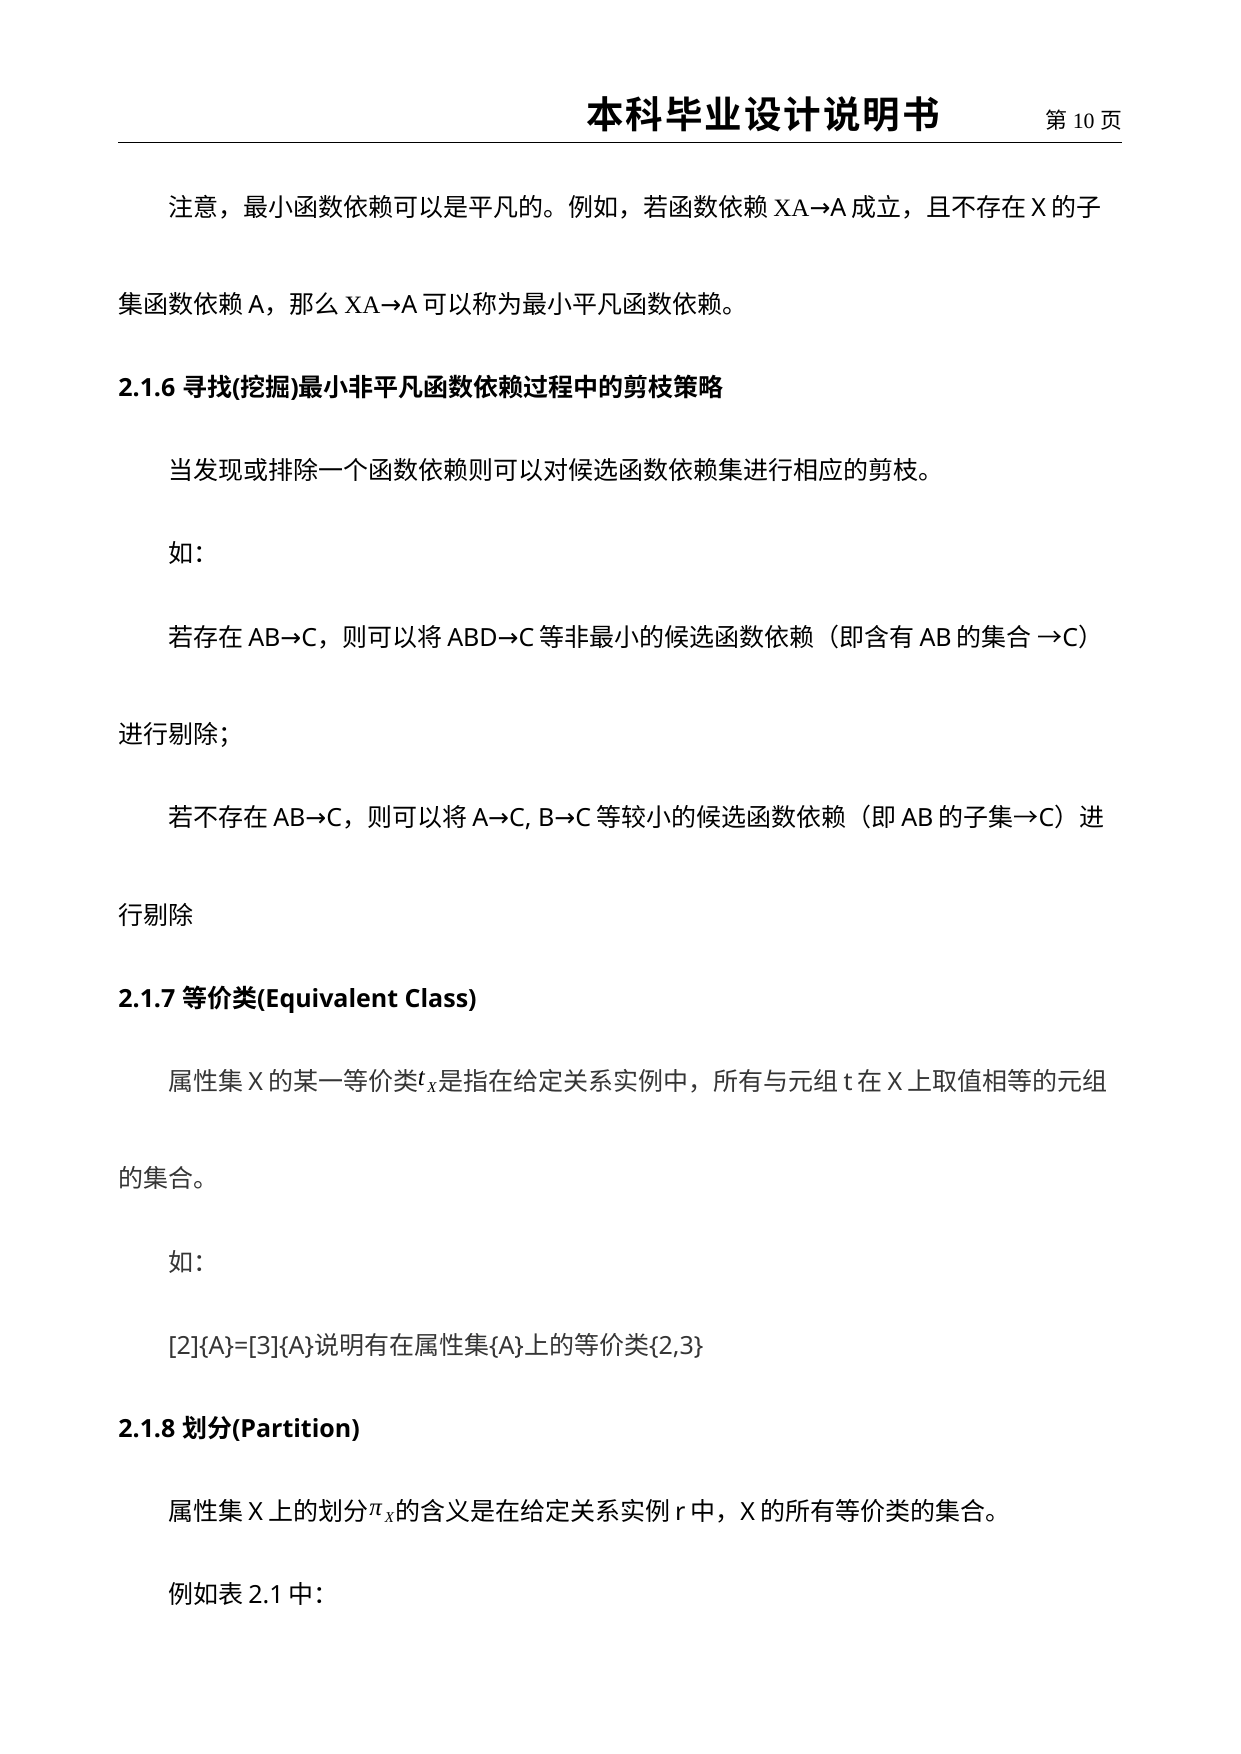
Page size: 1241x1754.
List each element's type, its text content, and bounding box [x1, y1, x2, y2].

text 若不存在AB→C，则可以将A→C, B→C等较小的候选函数依赖（即AB的子集→C）进行剔除 [118, 783, 1122, 946]
subtitle 2.1.8 划分(Partition) [118, 1394, 1122, 1459]
text 若存在AB→C，则可以将ABD→C等非最小的候选函数依赖（即含有AB的集合 →C）进行剔除； [118, 603, 1122, 765]
text 例如表2.1中： [118, 1560, 1122, 1625]
subtitle 2.1.7 等价类(Equivalent Class) [118, 964, 1122, 1029]
text 注意，最小函数依赖可以是平凡的。例如，若函数依赖XA→A成立，且不存在X的子集函数依赖A，那么XA→A可以称为最小平凡函数依赖。 [118, 173, 1122, 335]
subtitle 2.1.6 寻找(挖掘)最小非平凡函数依赖过程中的剪枝策略 [118, 353, 1122, 418]
text 属性集X上的划分的含义是在给定关系实例r中，X的所有等价类的集合。 [118, 1477, 1122, 1542]
text 当发现或排除一个函数依赖则可以对候选函数依赖集进行相应的剪枝。 [118, 436, 1122, 501]
text [2]{A}=[3]{A}说明有在属性集{A}上的等价类{2,3} [118, 1311, 1122, 1376]
text 属性集X的某一等价类是指在给定关系实例中，所有与元组t在X上取值相等的元组的集合。 [118, 1047, 1122, 1209]
text 如： [118, 519, 1122, 584]
text 如： [118, 1228, 1122, 1293]
